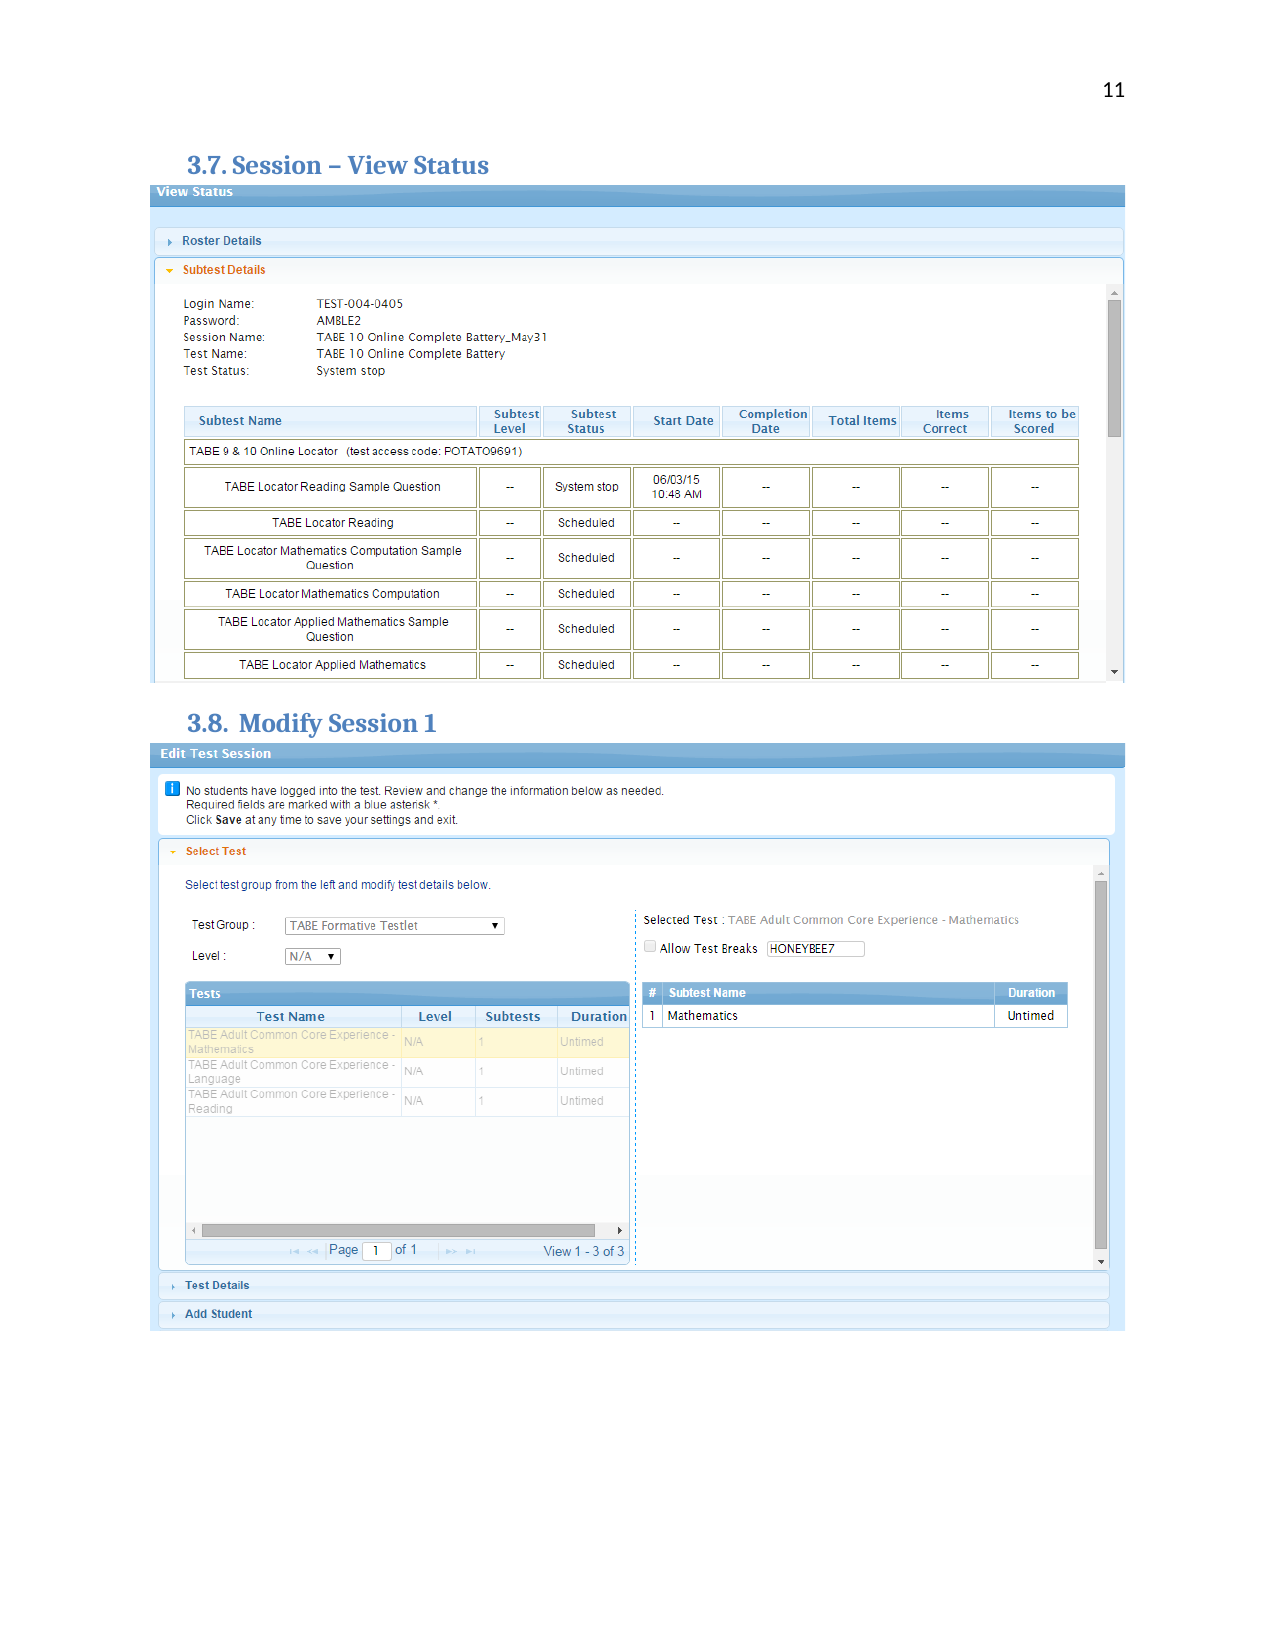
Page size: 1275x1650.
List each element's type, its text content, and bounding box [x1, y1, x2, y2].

subtitle Modify Session 1 [187, 708, 1125, 739]
picture [150, 743, 1125, 1331]
subtitle Session – View Status [187, 150, 1125, 181]
picture [150, 185, 1125, 683]
